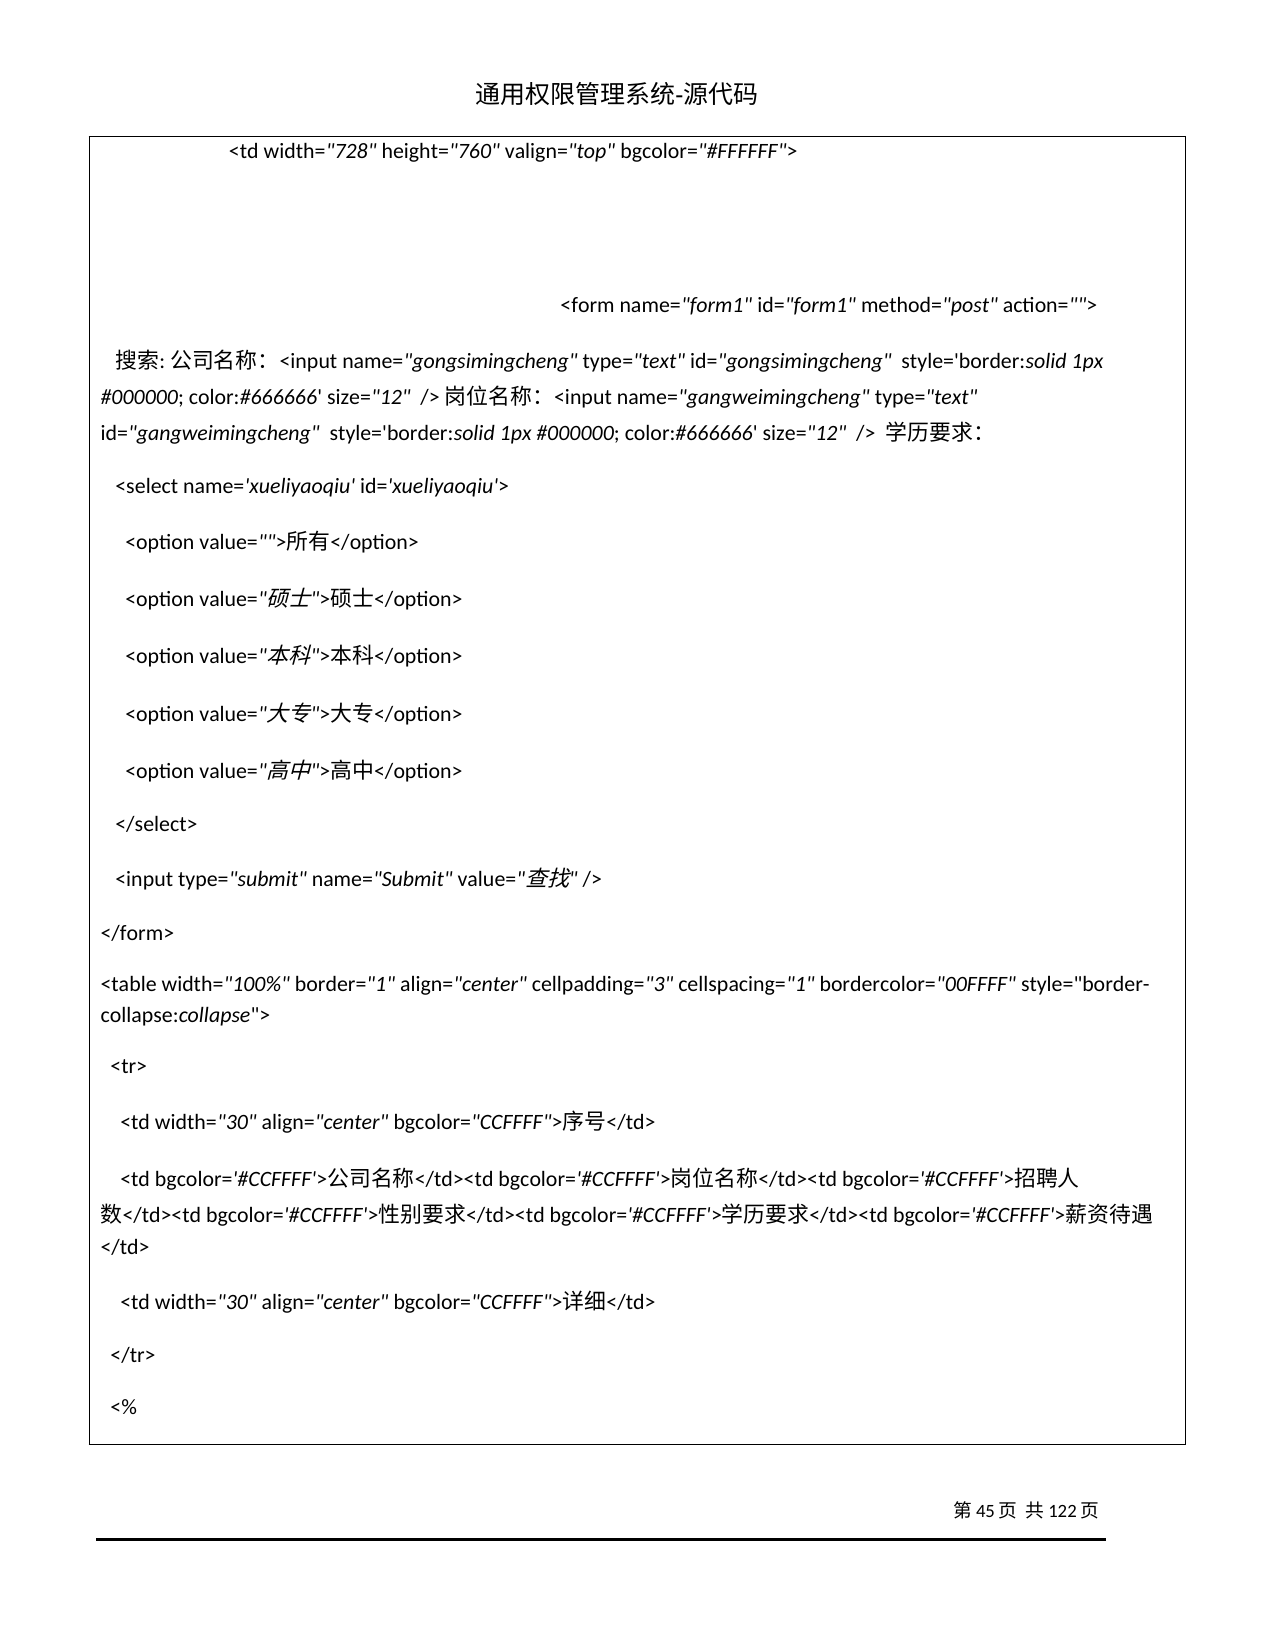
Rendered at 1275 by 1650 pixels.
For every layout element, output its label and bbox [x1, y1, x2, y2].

table_header [90, 137, 1185, 1444]
